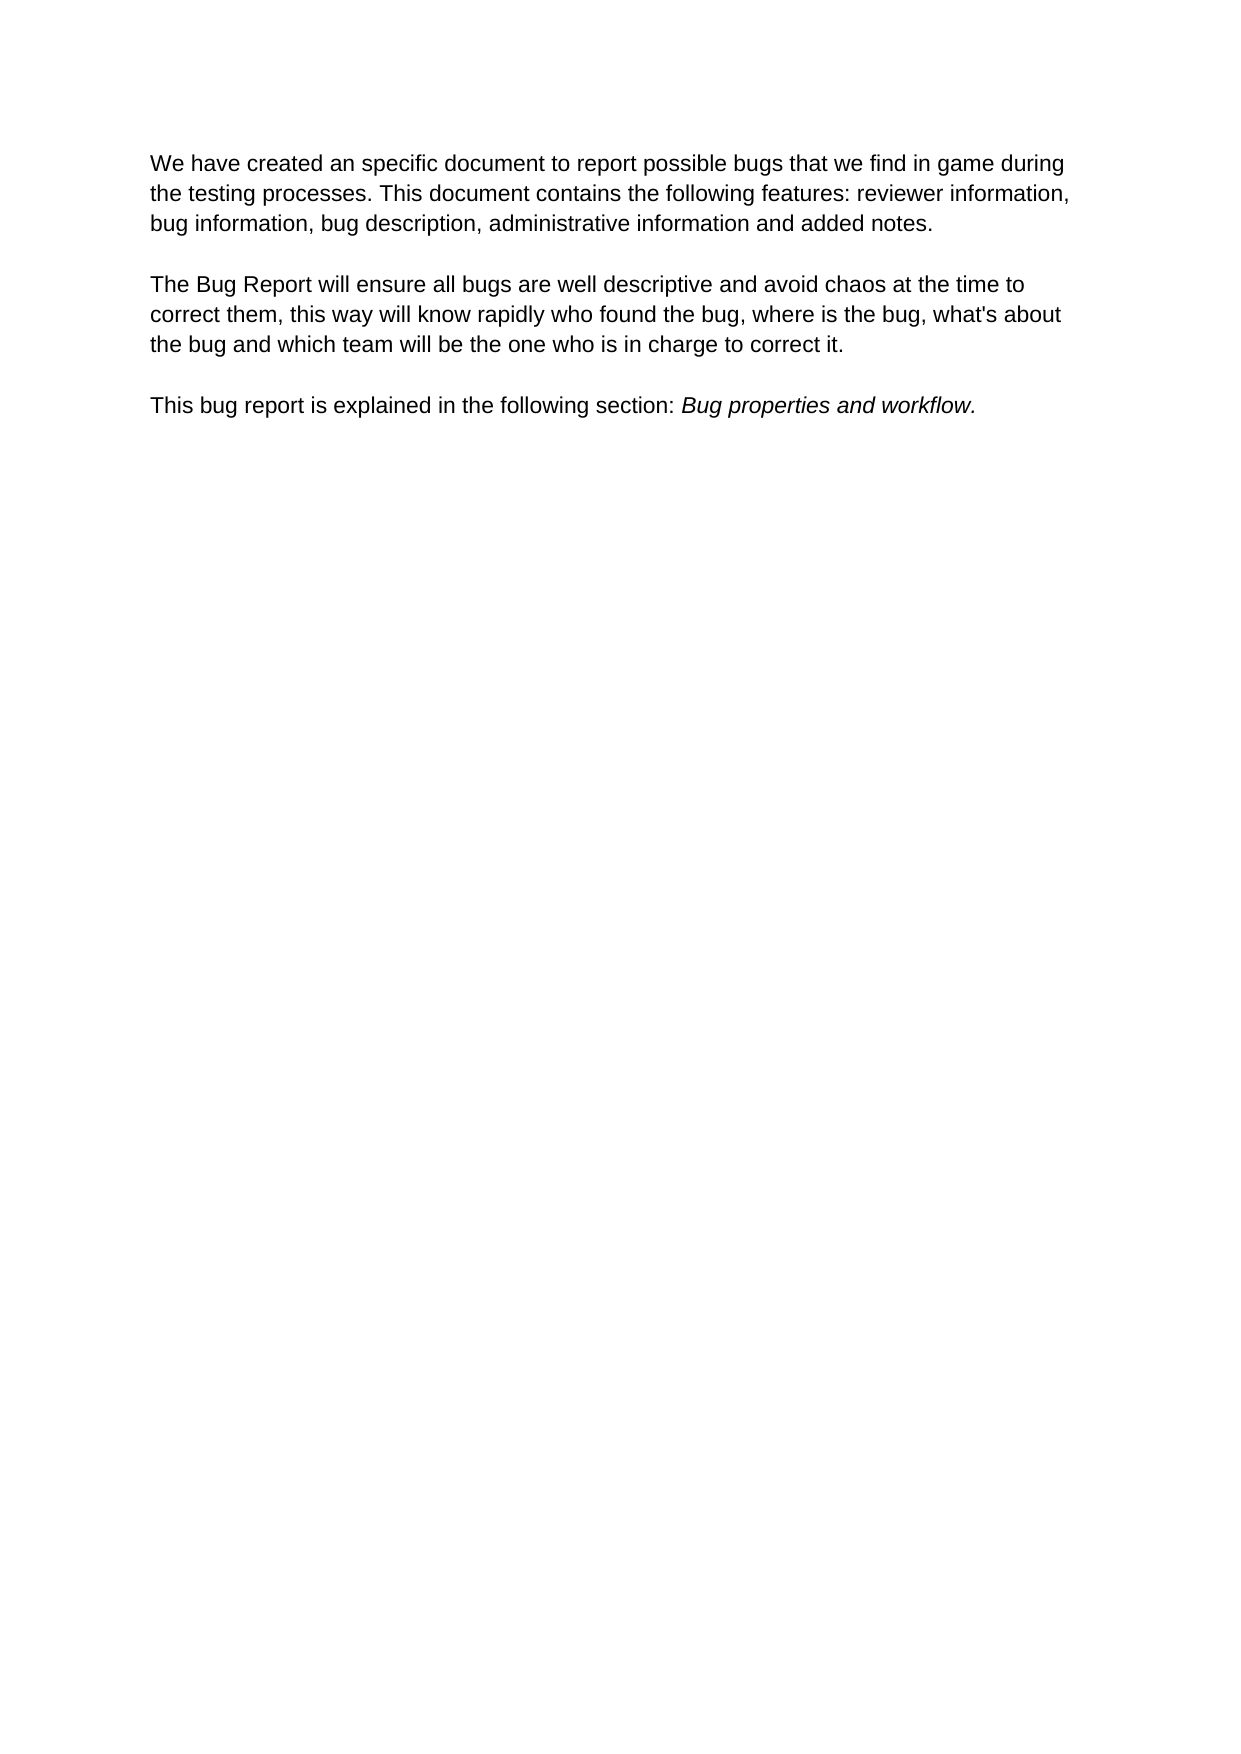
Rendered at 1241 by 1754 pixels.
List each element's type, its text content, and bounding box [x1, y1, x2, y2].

text The Bug Report will ensure all bugs are well descriptive and avoid chaos at the time to correct them, this way will know rapidly who found the bug, where is the bug, what's about the bug and which team will be the one who is in charge to correct it. [150, 271, 1090, 358]
text This bug report is explained in the following section: Bug properties and workflow. [150, 392, 1090, 418]
text We have created an specific document to report possible bugs that we find in game during the testing processes. This document contains the following features: reviewer information, bug information, bug description, administrative information and added notes. [150, 150, 1090, 237]
